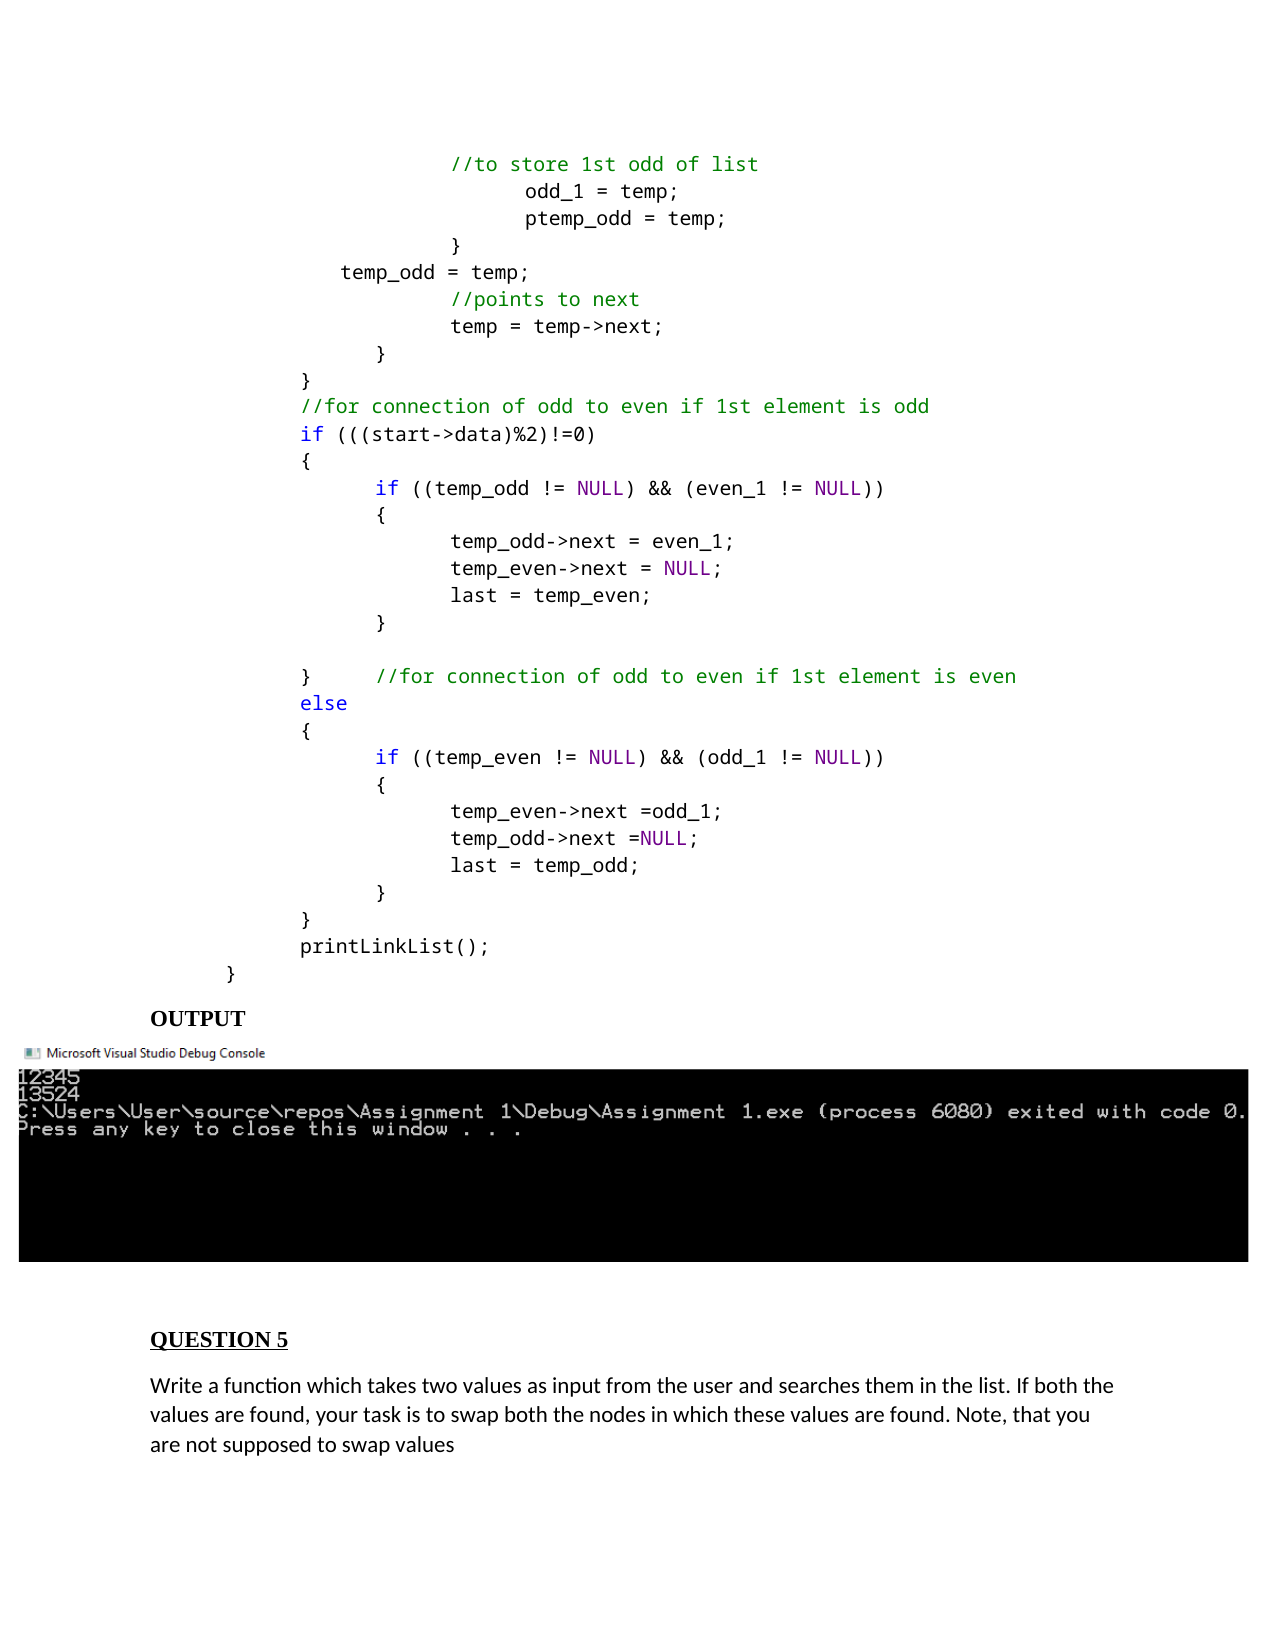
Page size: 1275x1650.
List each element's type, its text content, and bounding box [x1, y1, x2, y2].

text temp_odd->next =NULL; [150, 824, 1125, 851]
text last = temp_odd; [150, 851, 1125, 878]
text { [150, 447, 1125, 474]
text OUTPUT [150, 1004, 1125, 1031]
text ptemp_odd = temp; [150, 204, 1125, 231]
text } [150, 959, 1125, 986]
text last = temp_even; [150, 582, 1125, 609]
text } [150, 609, 1125, 636]
text } [150, 231, 1125, 258]
text } [150, 878, 1125, 905]
text { [150, 771, 1125, 797]
text { [150, 501, 1125, 528]
text } [150, 366, 1125, 393]
text odd_1 = temp; [150, 177, 1125, 204]
text } //for connection of odd to even if 1st element is even [150, 663, 1125, 689]
text else [150, 689, 1125, 717]
text if (((start->data)%2)!=0) [150, 420, 1125, 447]
text //for connection of odd to even if 1st element is odd [150, 393, 1125, 420]
text printLinkList(); [150, 932, 1125, 959]
text QUESTION 5 [150, 1326, 1125, 1353]
text } [150, 905, 1125, 932]
text temp_even->next =odd_1; [150, 797, 1125, 824]
text { [150, 717, 1125, 743]
text //to store 1st odd of list [150, 150, 1125, 177]
text temp_even->next = NULL; [150, 555, 1125, 582]
text temp_odd = temp; [150, 258, 1125, 285]
text temp_odd->next = even_1; [150, 528, 1125, 555]
picture [18, 1048, 1249, 1262]
text if ((temp_even != NULL) && (odd_1 != NULL)) [150, 743, 1125, 771]
text Write a function which takes two values as input from the user and searches them in the list. If both the values are found, your task is to swap both the nodes in which these values are found. Note, that you are not supposed to swap values [150, 1371, 1125, 1458]
text } [150, 339, 1125, 366]
text if ((temp_odd != NULL) && (even_1 != NULL)) [150, 474, 1125, 501]
text //points to next [150, 285, 1125, 312]
text temp = temp->next; [150, 312, 1125, 339]
